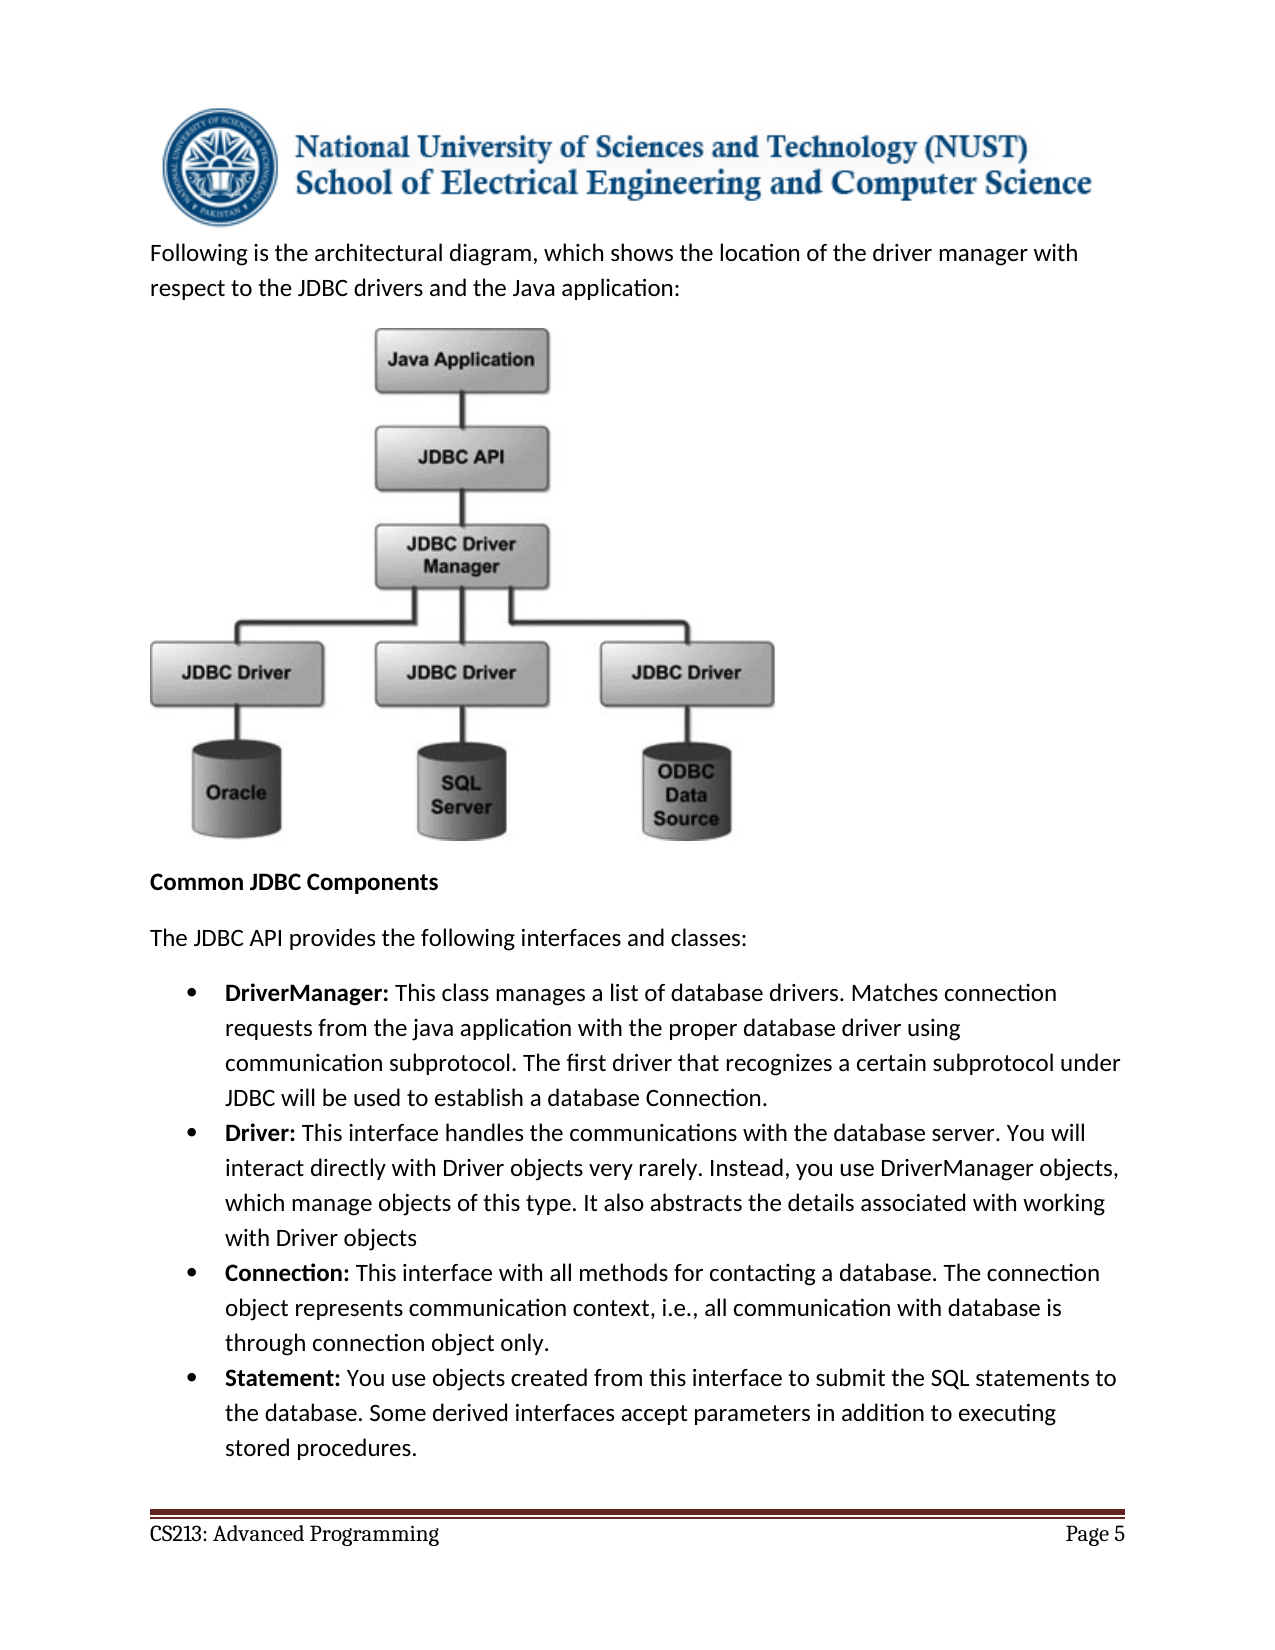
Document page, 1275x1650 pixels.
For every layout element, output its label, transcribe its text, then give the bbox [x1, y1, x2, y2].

list Statement: You use objects created from this interface to submit the SQL statements to the database. Some derived interfaces accept parameters in addition to executing stored procedures. [187, 1363, 1125, 1463]
picture [150, 328, 775, 841]
list Driver: This interface handles the communications with the database server. You will interact directly with Driver objects very rarely. Instead, you use DriverManager objects, which manage objects of this type. It also abstracts the details associated with working with Driver objects [187, 1118, 1125, 1253]
picture [150, 103, 1105, 238]
text The JDBC API provides the following interfaces and classes: [150, 922, 1125, 952]
text Following is the architectural diagram, which shows the location of the driver manager with respect to the JDBC drivers and the Java application: [150, 238, 1125, 303]
text Common JDBC Components [150, 866, 1125, 896]
list Connection: This interface with all methods for contacting a database. The connection object represents communication context, i.e., all communication with database is through connection object only. [187, 1258, 1125, 1358]
list DriverManager: This class manages a list of database drivers. Matches connection requests from the java application with the proper database driver using communication subprotocol. The first driver that recognizes a certain subprotocol under JDBC will be used to establish a database Connection. [187, 978, 1125, 1113]
